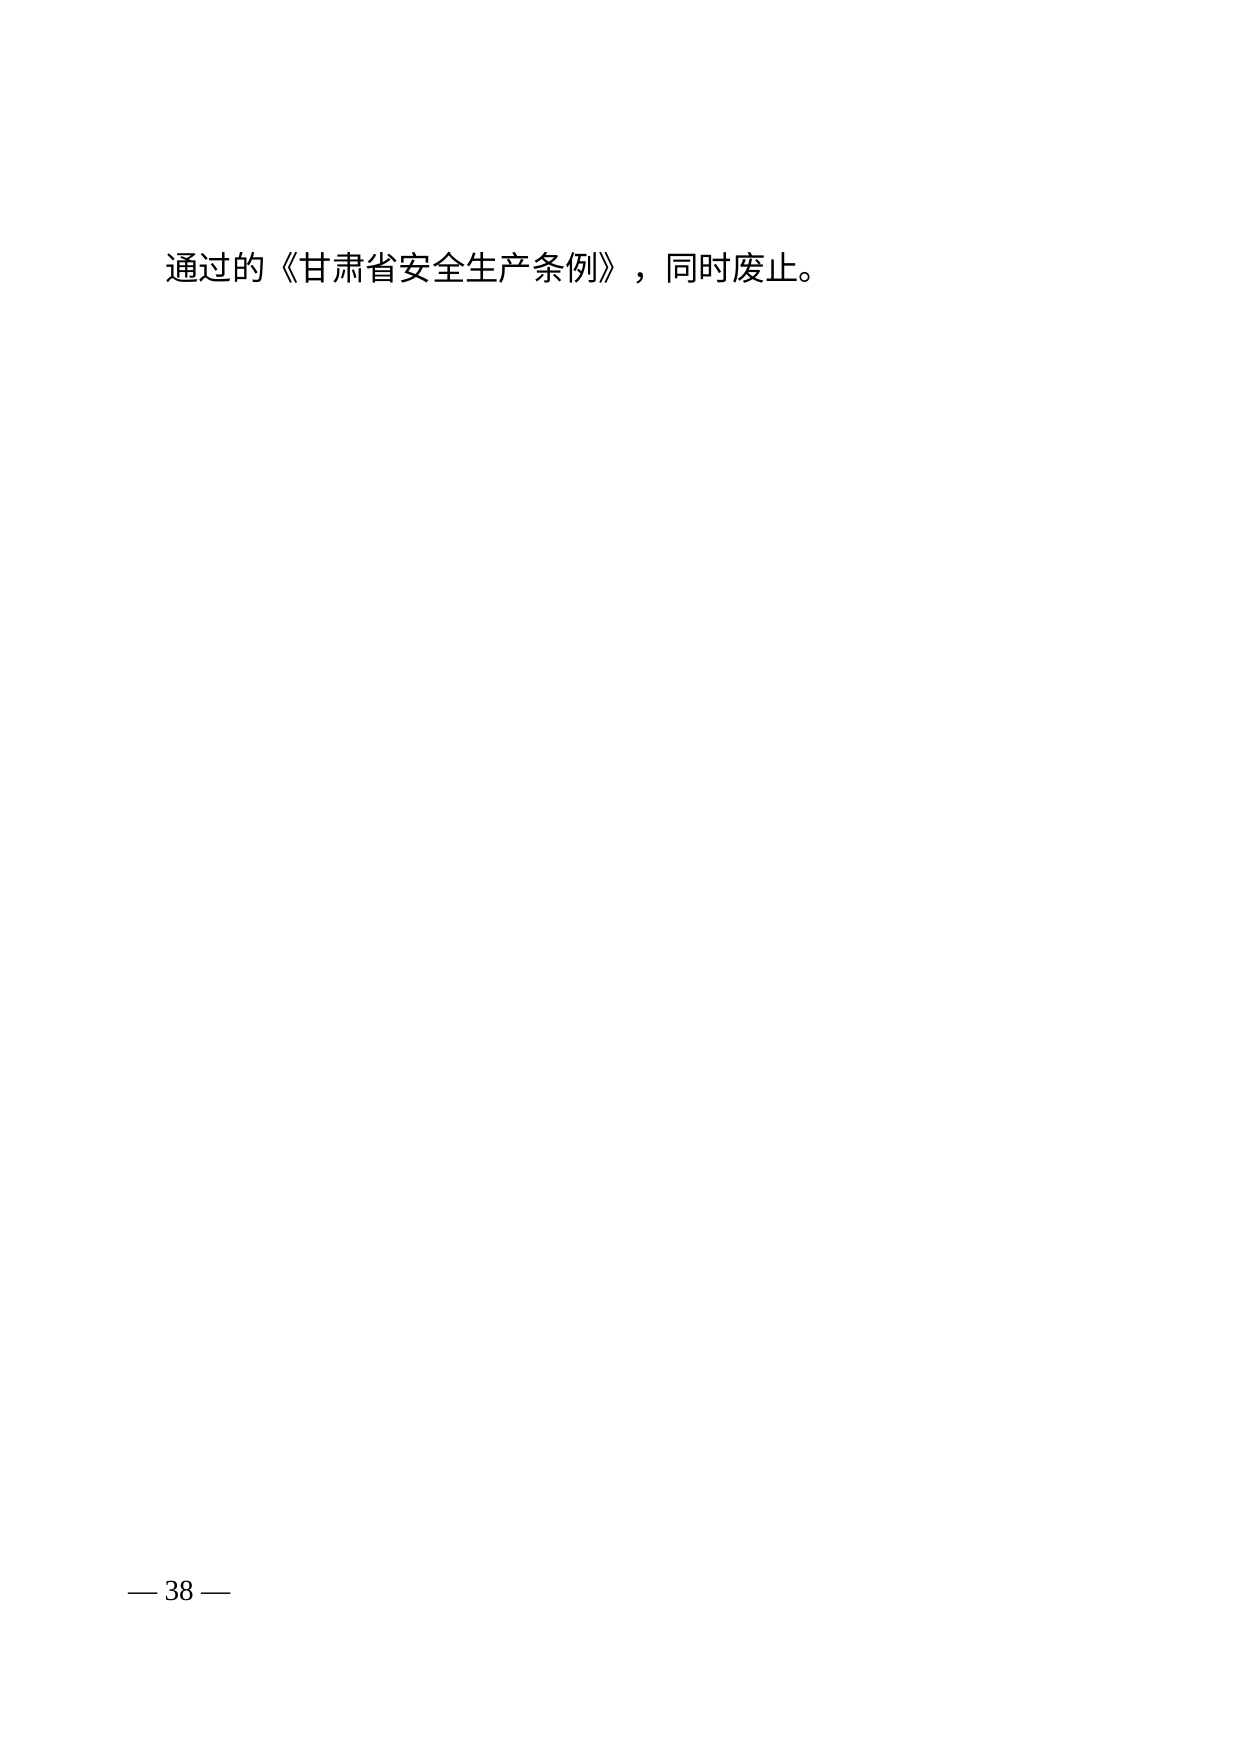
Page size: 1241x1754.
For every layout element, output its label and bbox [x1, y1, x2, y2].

text [165, 233, 1087, 298]
